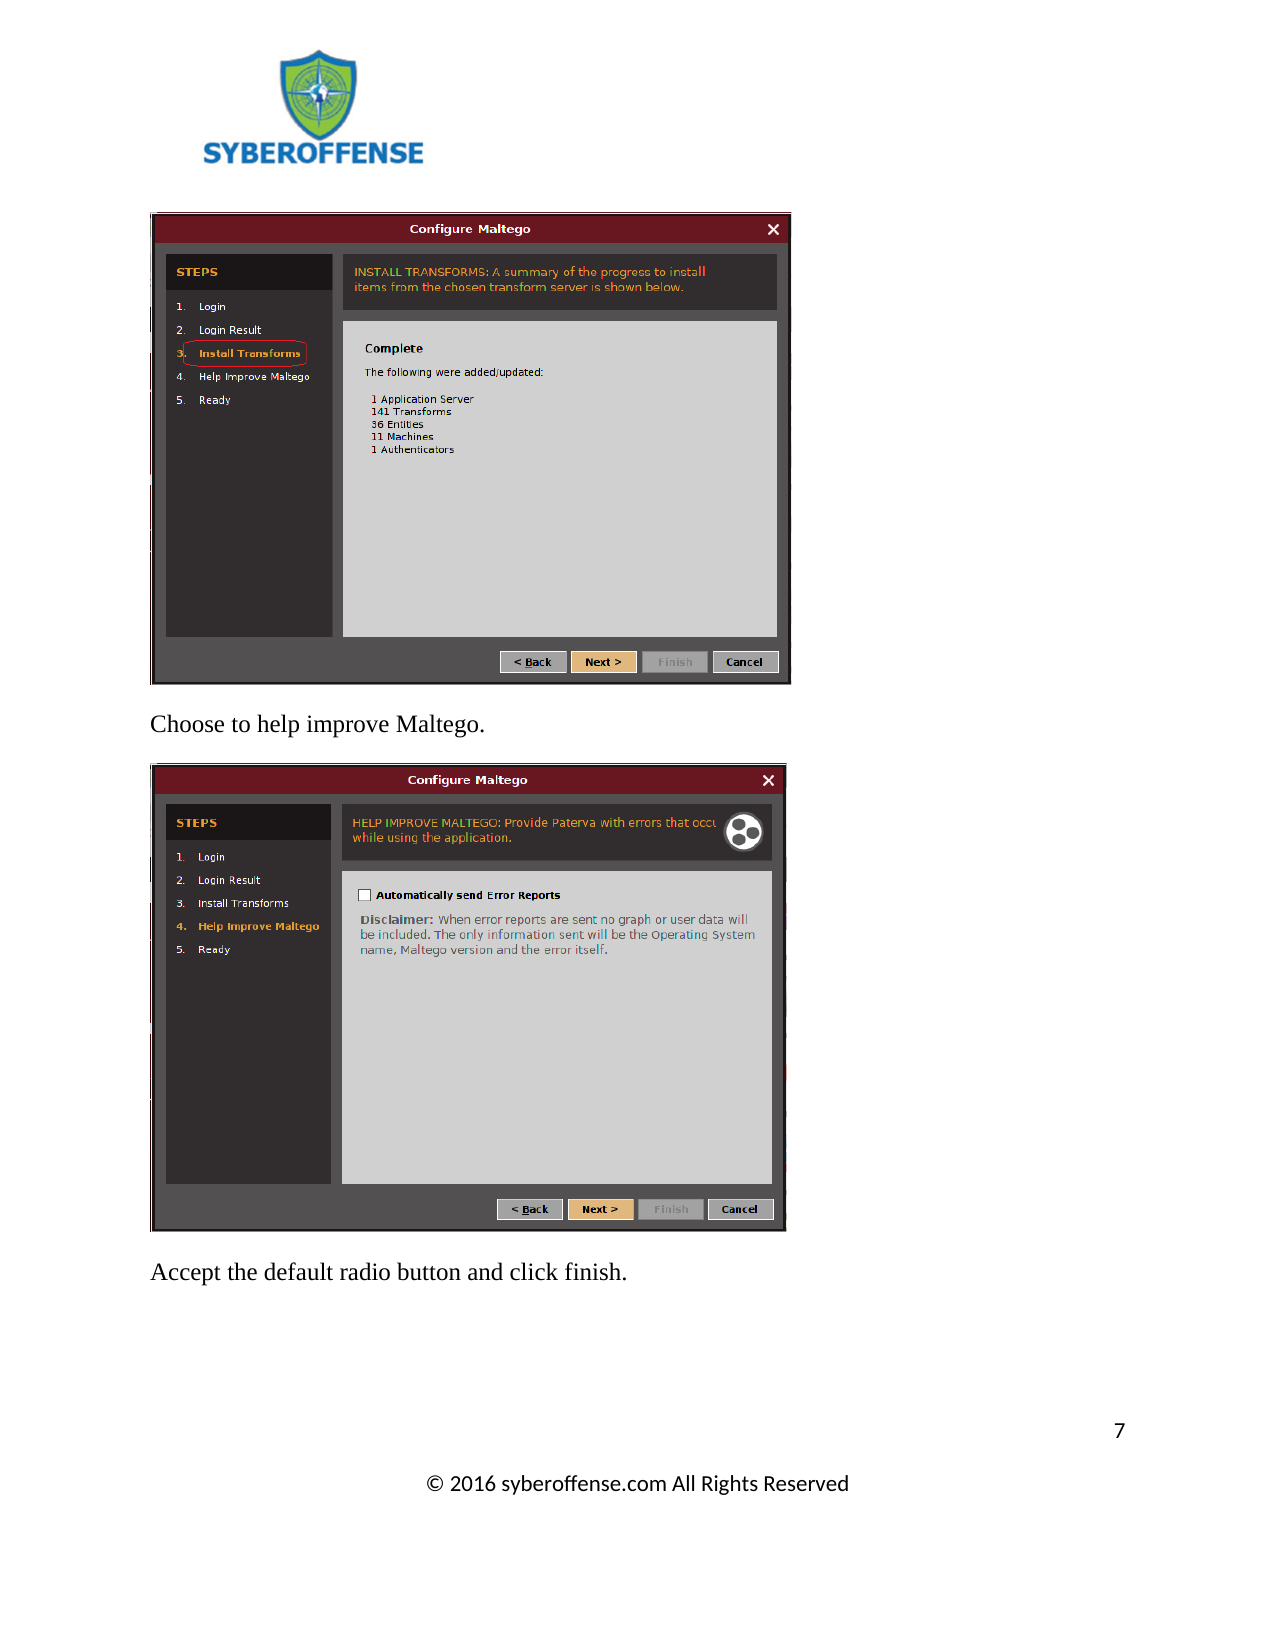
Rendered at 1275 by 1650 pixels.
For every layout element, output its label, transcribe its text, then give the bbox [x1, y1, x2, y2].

text Accept the default radio button and click finish. [150, 1257, 1125, 1286]
picture [150, 212, 792, 685]
picture [150, 763, 787, 1232]
text Choose to help improve Maltego. [150, 709, 1125, 738]
picture [165, 17, 471, 209]
